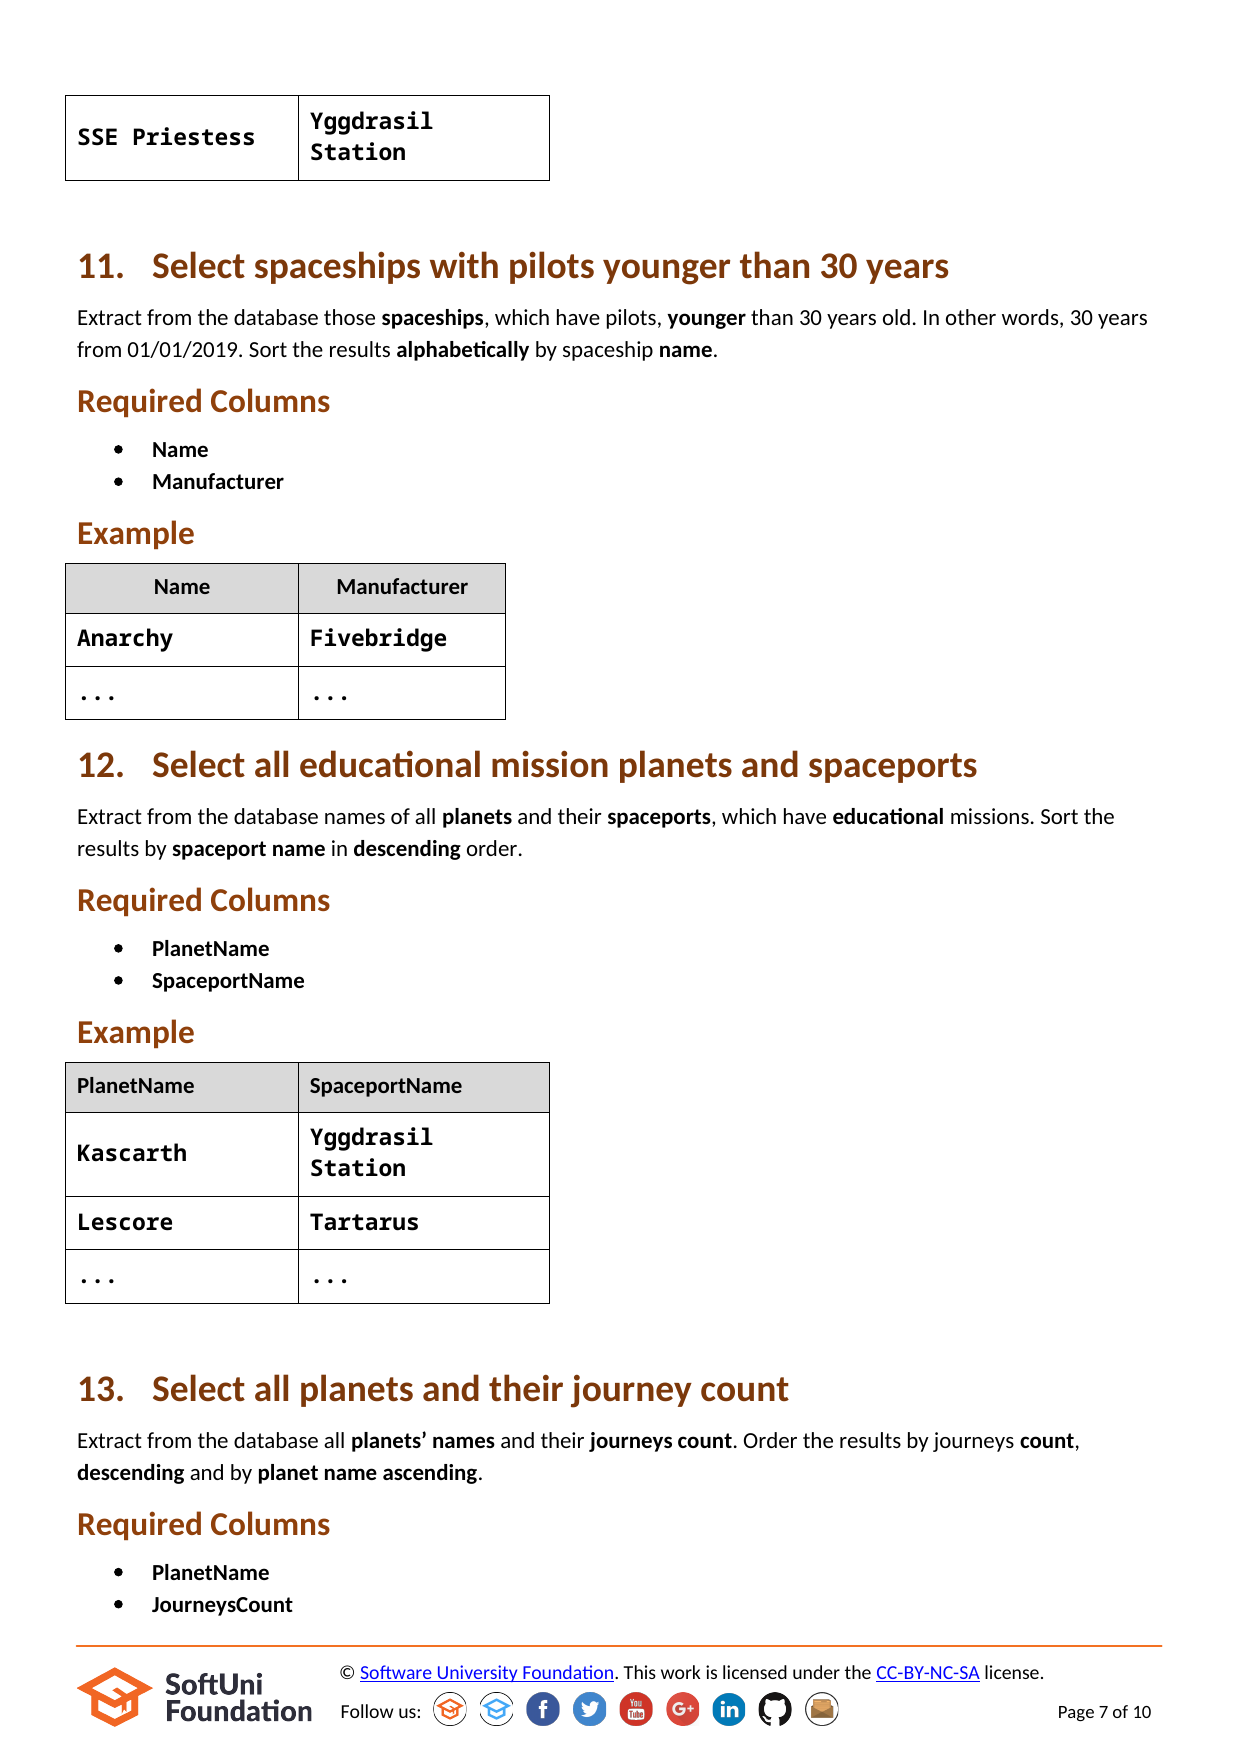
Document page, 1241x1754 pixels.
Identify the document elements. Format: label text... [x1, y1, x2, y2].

subtitle Select spaceships with pilots younger than 30 years [77, 242, 1163, 288]
picture [573, 1692, 607, 1726]
picture [736, 1693, 746, 1703]
table_header PlanetName [66, 1063, 298, 1112]
table_cell Fivebridge [299, 614, 505, 666]
table_cell SSE Priestess [66, 96, 298, 180]
table_cell Yggdrasil Station [299, 1113, 549, 1196]
picture [433, 1692, 467, 1726]
table_cell ... [299, 667, 505, 719]
text Extract from the database all planets’ names and their journeys count. Order the results by journeys count, descending and by planet name ascending. [77, 1426, 1163, 1486]
table_cell ... [66, 1250, 298, 1302]
text Extract from the database names of all planets and their spaceports, which have educational missions. Sort the results by spaceport name in descending order. [77, 802, 1163, 862]
list PlanetName [114, 934, 1163, 962]
subtitle Select all planets and their journey count [77, 1365, 1163, 1411]
table_cell Anarchy [66, 614, 298, 666]
subtitle Required Columns [77, 1503, 1163, 1543]
table_cell ... [66, 667, 298, 719]
picture [619, 1692, 653, 1726]
subtitle Required Columns [77, 879, 1163, 920]
picture [758, 1692, 792, 1726]
list Name [114, 435, 1163, 463]
table_cell ... [299, 1250, 549, 1302]
table_cell Tartarus [299, 1197, 549, 1249]
table_cell Kascarth [66, 1113, 298, 1196]
subtitle Select all educational mission planets and spaceports [77, 741, 1163, 787]
picture [76, 1667, 312, 1727]
picture [666, 1692, 700, 1726]
picture [712, 1693, 722, 1703]
picture [805, 1692, 839, 1726]
picture [526, 1692, 560, 1726]
table_cell Yggdrasil Station [299, 96, 549, 180]
table_cell Lescore [66, 1197, 298, 1249]
subtitle Example [77, 512, 1163, 553]
table_header Name [66, 564, 298, 613]
list Manufacturer [114, 467, 1163, 495]
list PlanetName [114, 1558, 1163, 1586]
table_header SpaceportName [299, 1063, 549, 1112]
subtitle Example [77, 1011, 1163, 1052]
picture [736, 1716, 746, 1726]
list JourneysCount [114, 1590, 1163, 1618]
picture [480, 1692, 513, 1726]
text Extract from the database those spaceships, which have pilots, younger than 30 years old. In other words, 30 years from 01/01/2019. Sort the results alphabetically by spaceship name. [77, 303, 1163, 363]
picture [712, 1716, 722, 1726]
subtitle Required Columns [77, 380, 1163, 421]
picture [727, 1707, 738, 1717]
table_header Manufacturer [299, 564, 505, 613]
list SpaceportName [114, 966, 1163, 994]
